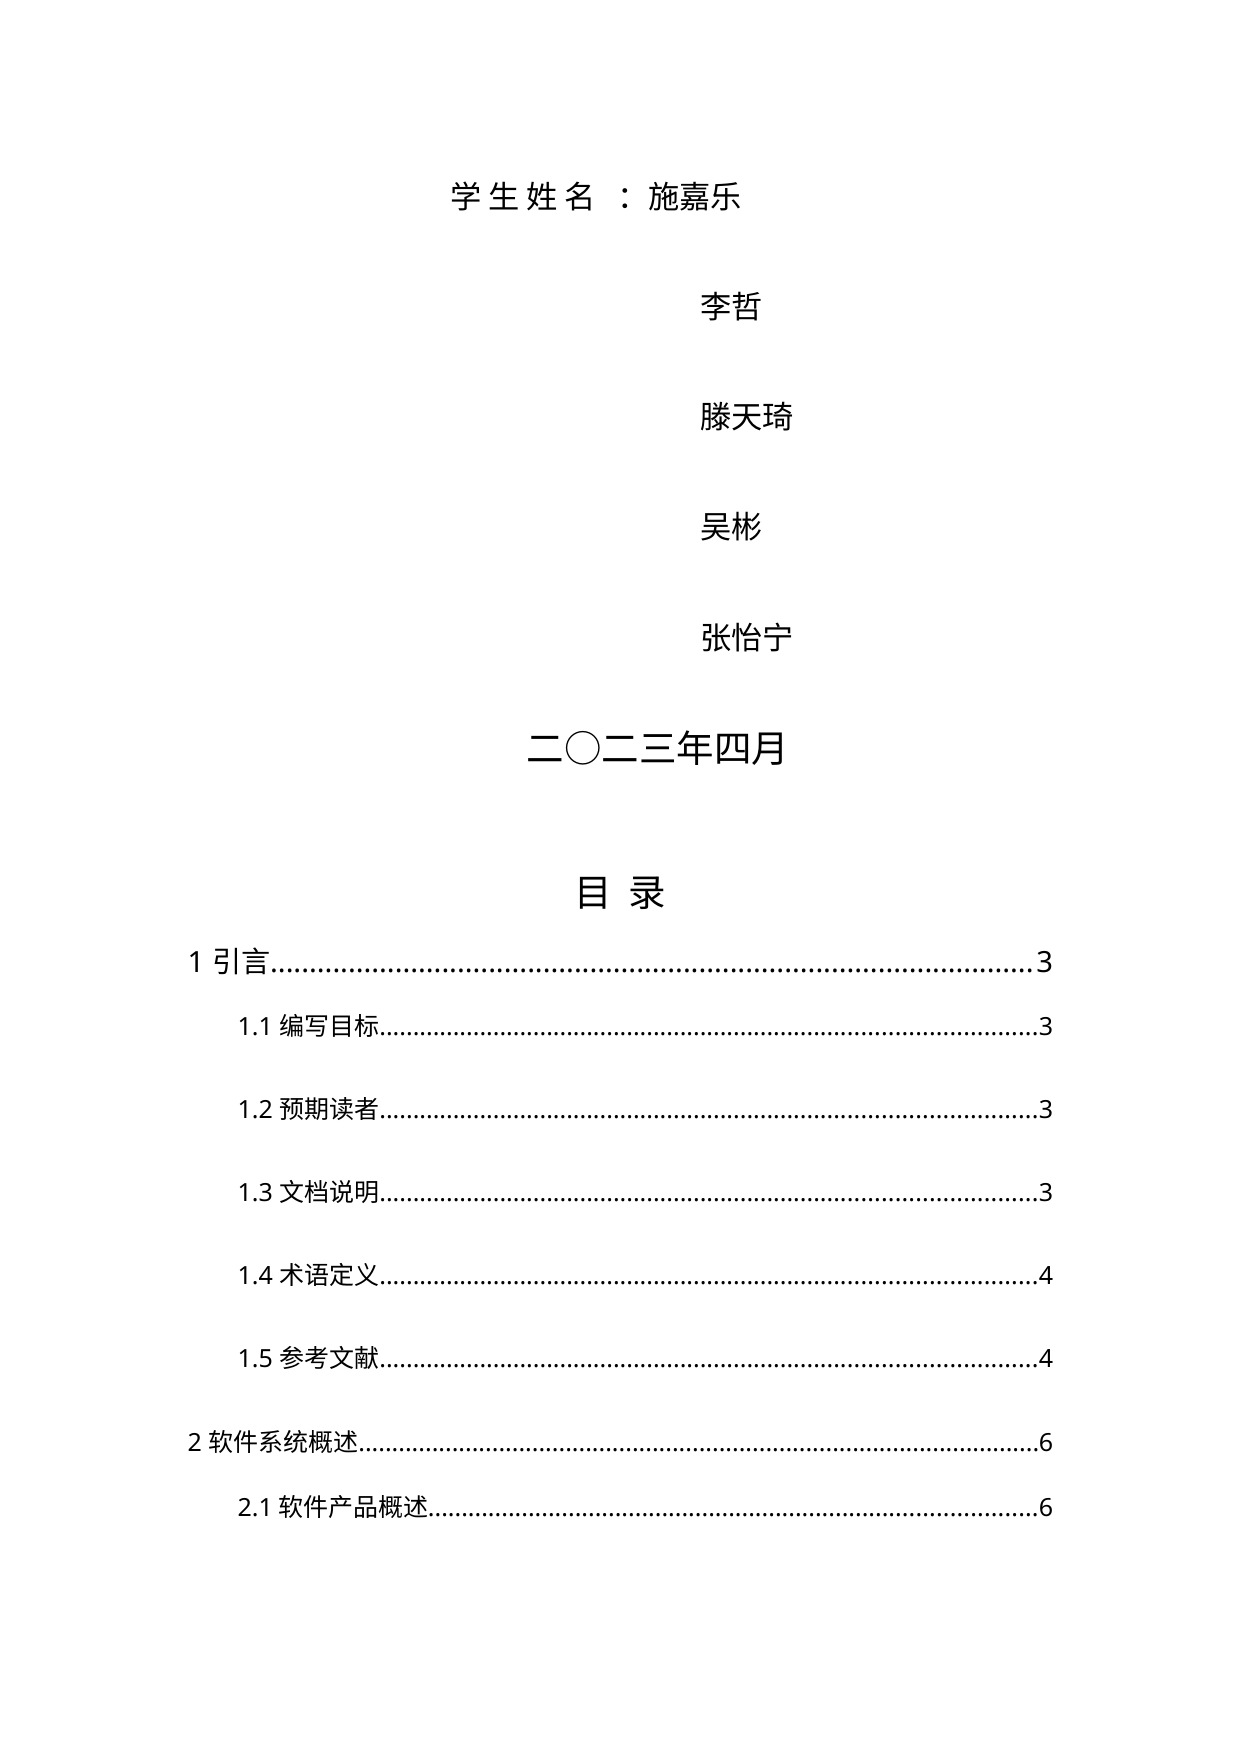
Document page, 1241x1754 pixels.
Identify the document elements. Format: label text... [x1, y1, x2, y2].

list 学 生 姓 名 ：施嘉乐 [406, 162, 1053, 227]
list 李哲 [624, 272, 1053, 337]
list 吴彬 [624, 493, 1053, 558]
list 张怡宁 [668, 603, 1053, 668]
list 滕天琦 [668, 383, 1053, 448]
list 二○二三年四月 [262, 713, 1053, 778]
